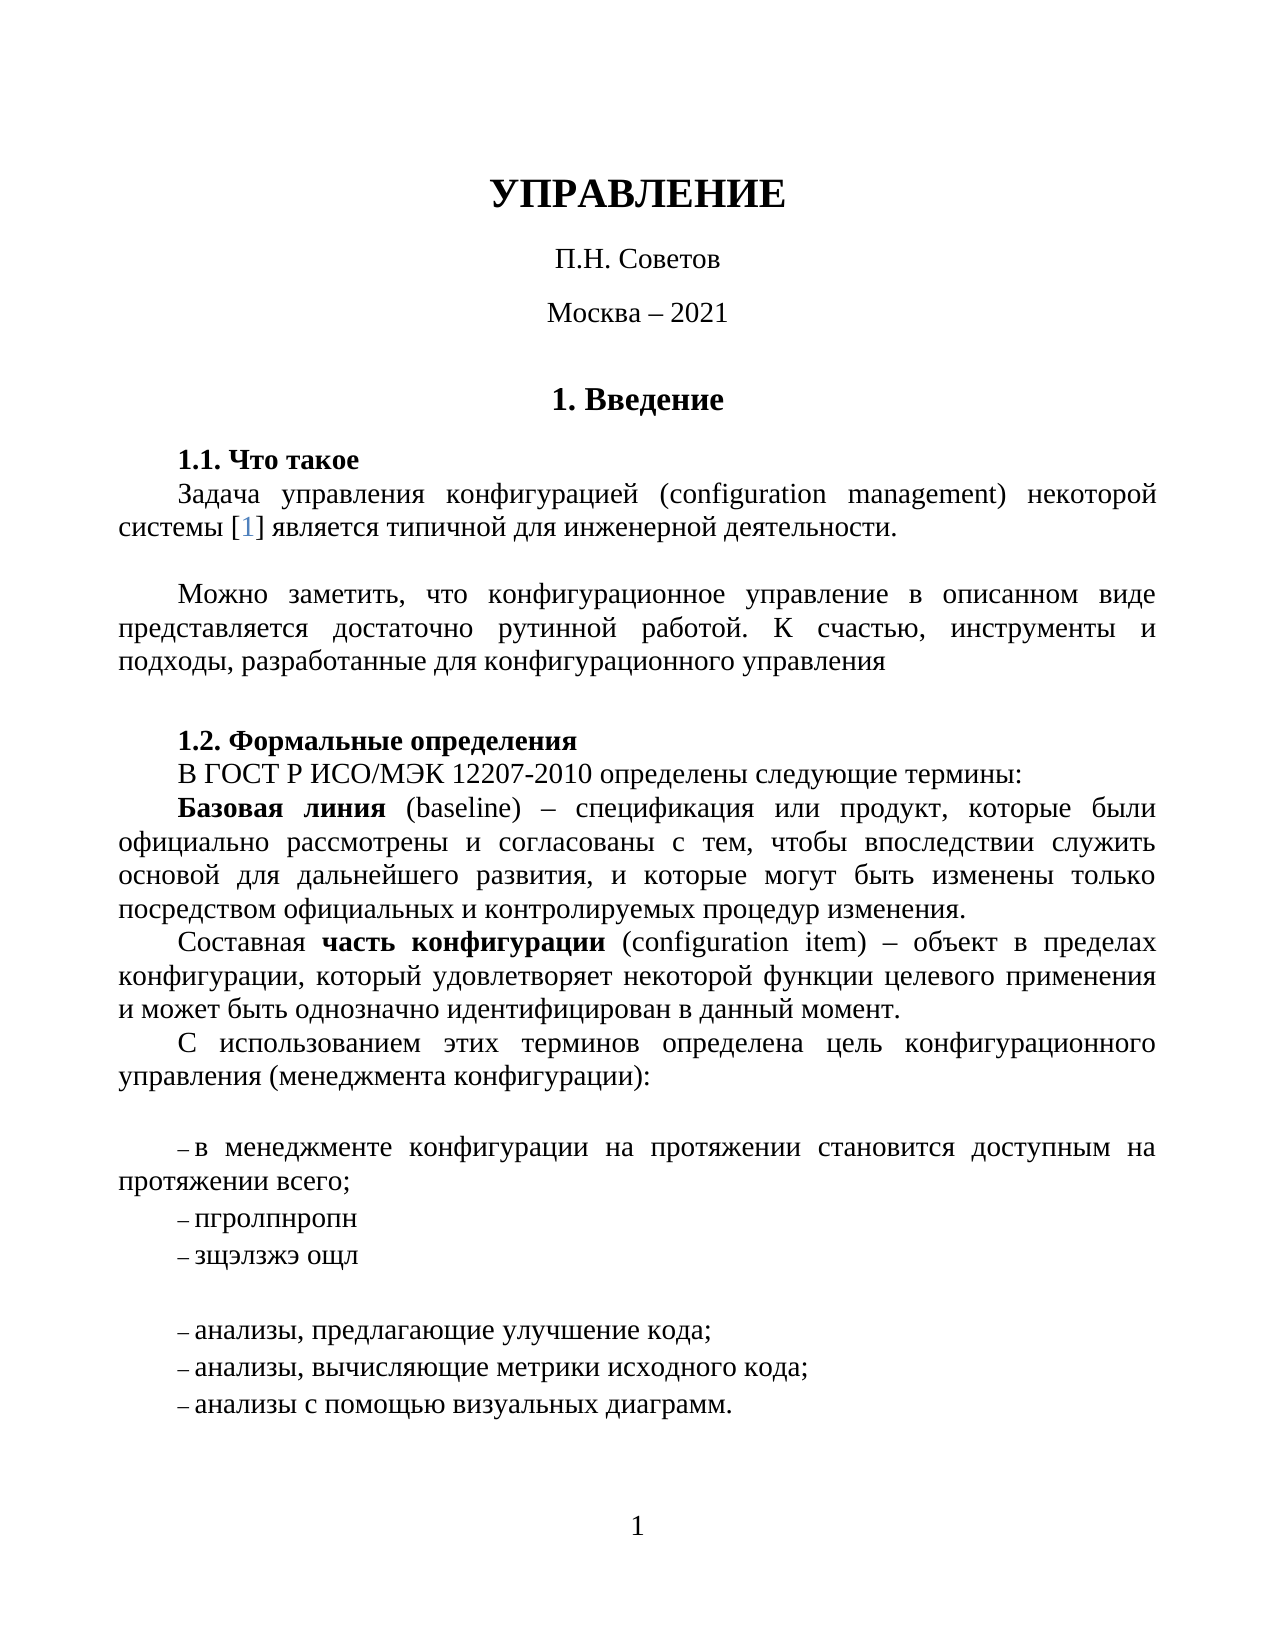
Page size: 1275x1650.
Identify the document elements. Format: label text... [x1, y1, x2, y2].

text С использованием этих терминов определена цель конфигурационного управления (менеджмента конфигурации): [118, 1025, 1157, 1092]
list анализы, вычисляющие метрики исходного кода; [118, 1349, 1157, 1383]
text Задача управления конфигурацией (configuration management) некоторой системы [1] является типичной для инженерной деятельности. [118, 476, 1157, 543]
list зщэлзжэ ощл [118, 1237, 1157, 1271]
title УПРАВЛЕНИЕ [118, 168, 1157, 216]
subtitle 1.2. Формальные определения [118, 723, 1157, 757]
text Москва – 2021 [118, 295, 1157, 329]
list анализы, предлагающие улучшение кода; [118, 1312, 1157, 1346]
subtitle 1.1. Что такое [118, 442, 1157, 476]
subtitle 1. Введение [118, 379, 1157, 417]
list пгролпнропн [118, 1200, 1157, 1234]
list анализы с помощью визуальных диаграмм. [118, 1387, 1157, 1420]
text В ГОСТ Р ИСО/МЭК 12207-2010 определены следующие термины: [118, 757, 1157, 790]
list в менеджменте конфигурации на протяжении становится доступным на протяжении всего; [118, 1129, 1157, 1196]
text Базовая линия (baseline) – спецификация или продукт, которые были официально рассмотрены и согласованы с тем, чтобы впоследствии служить основой для дальнейшего развития, и которые могут быть изменены только посредством официальных и контролируемых процедур изменения. [118, 790, 1157, 924]
text Можно заметить, что конфигурационное управление в описанном виде представляется достаточно рутинной работой. К счастью, инструменты и подходы, разработанные для конфигурационного управления [118, 576, 1157, 677]
text П.Н. Советов [118, 241, 1157, 274]
text Составная часть конфигурации (configuration item) – объект в пределах конфигурации, который удовлетворяет некоторой функции целевого применения и может быть однозначно идентифицирован в данный момент. [118, 924, 1157, 1025]
